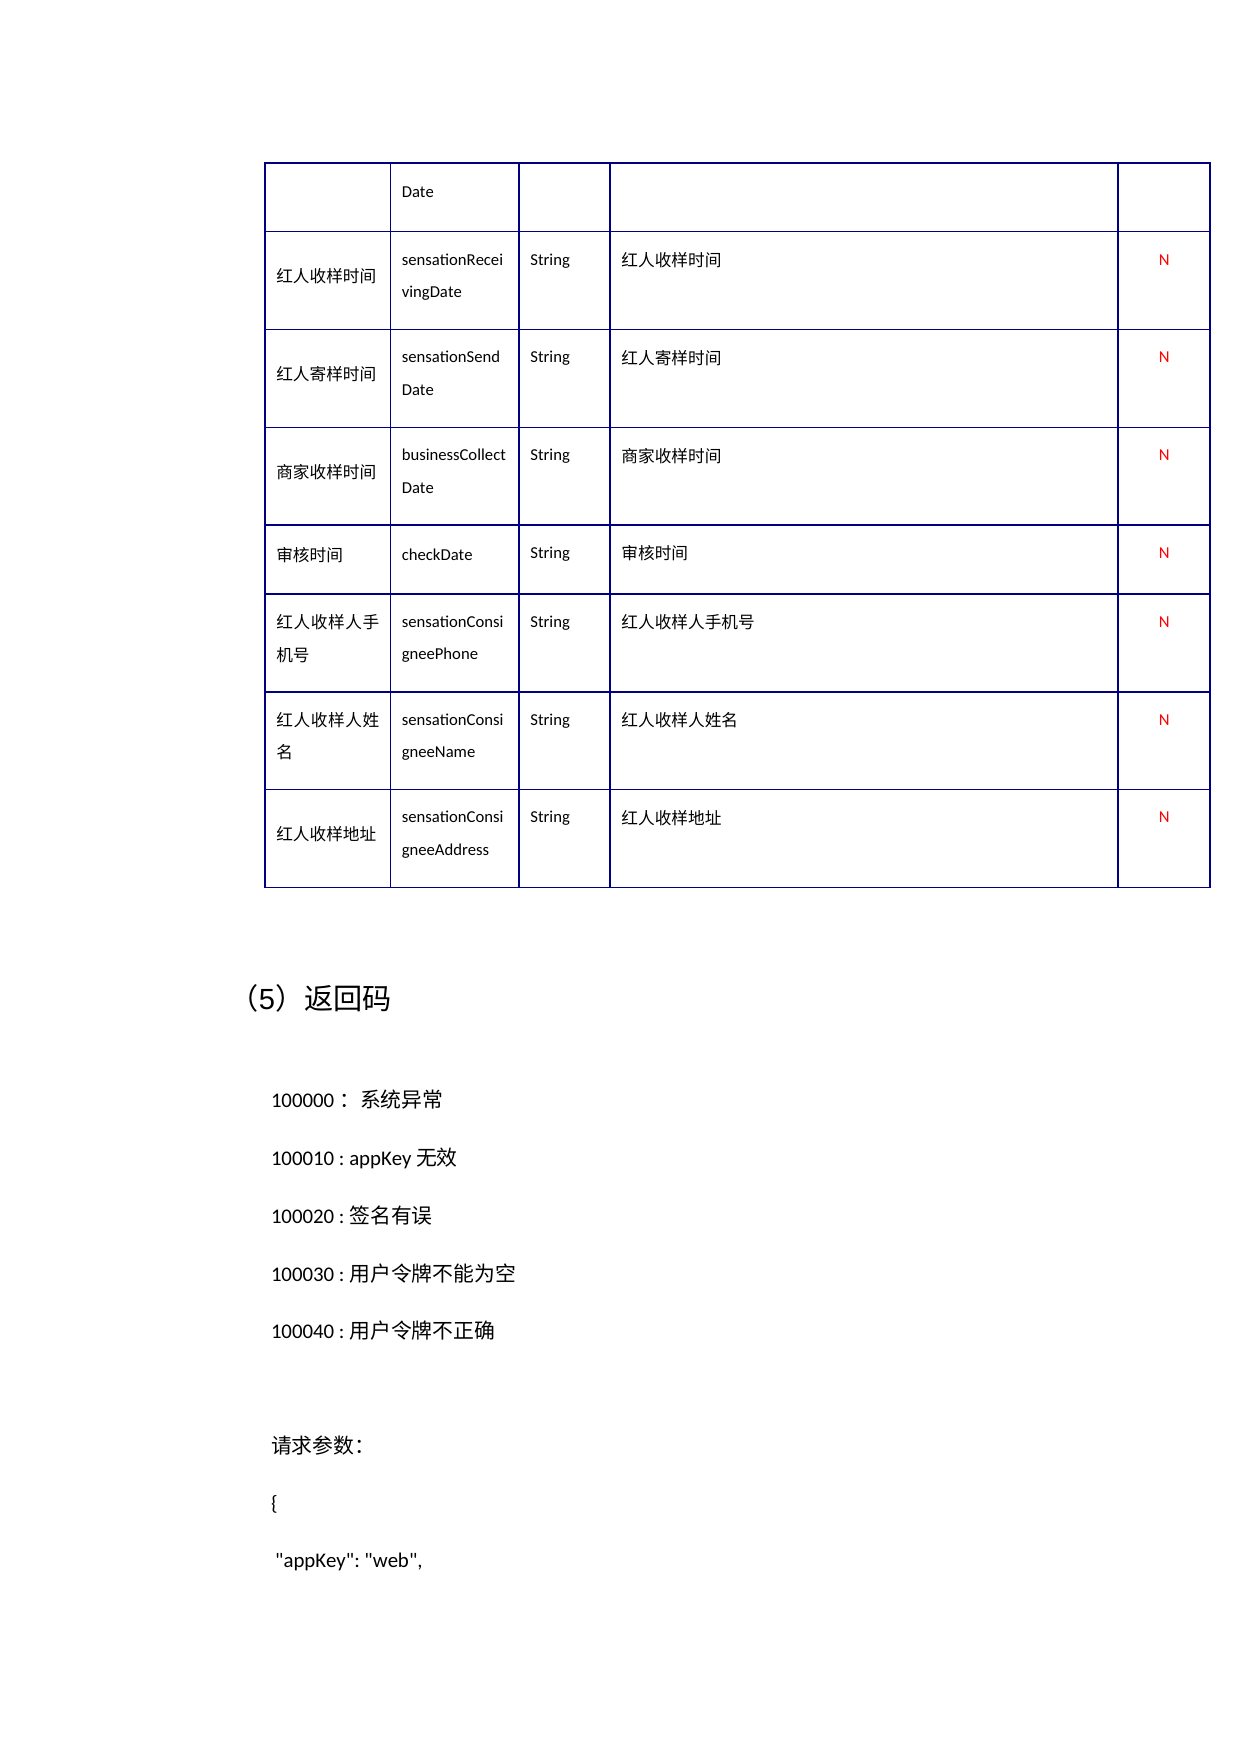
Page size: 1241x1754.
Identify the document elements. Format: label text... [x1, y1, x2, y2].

text 请求参数： [271, 1428, 1053, 1461]
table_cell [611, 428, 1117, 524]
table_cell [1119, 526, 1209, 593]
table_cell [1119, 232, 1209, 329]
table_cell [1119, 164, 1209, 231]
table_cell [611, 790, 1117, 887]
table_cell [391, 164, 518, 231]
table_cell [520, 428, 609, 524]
text { [271, 1486, 1053, 1519]
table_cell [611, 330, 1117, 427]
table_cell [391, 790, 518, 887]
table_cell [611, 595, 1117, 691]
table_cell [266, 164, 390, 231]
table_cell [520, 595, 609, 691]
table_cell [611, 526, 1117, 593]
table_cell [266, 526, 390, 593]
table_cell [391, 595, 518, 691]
text 100020 : 签名有误 [271, 1198, 1053, 1231]
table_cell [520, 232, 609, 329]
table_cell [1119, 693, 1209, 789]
list 返回码 [187, 964, 1053, 1029]
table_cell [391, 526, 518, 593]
text "appKey": "web", [271, 1543, 1053, 1576]
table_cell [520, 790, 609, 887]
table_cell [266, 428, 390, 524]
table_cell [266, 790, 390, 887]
text 100010 : appKey无效 [271, 1140, 1053, 1173]
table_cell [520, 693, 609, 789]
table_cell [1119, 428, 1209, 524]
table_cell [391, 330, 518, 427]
text 100040 : 用户令牌不正确 [271, 1314, 1053, 1346]
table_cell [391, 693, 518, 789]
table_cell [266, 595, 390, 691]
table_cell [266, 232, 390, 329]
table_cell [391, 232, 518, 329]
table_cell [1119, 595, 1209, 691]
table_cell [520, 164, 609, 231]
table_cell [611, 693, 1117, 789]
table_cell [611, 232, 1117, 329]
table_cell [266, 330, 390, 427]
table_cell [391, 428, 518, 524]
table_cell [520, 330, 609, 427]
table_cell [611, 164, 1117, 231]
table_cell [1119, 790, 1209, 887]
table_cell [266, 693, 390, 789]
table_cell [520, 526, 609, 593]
text 100030 : 用户令牌不能为空 [271, 1256, 1053, 1288]
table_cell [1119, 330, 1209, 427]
text 100000 ：系统异常 [271, 1082, 1053, 1115]
